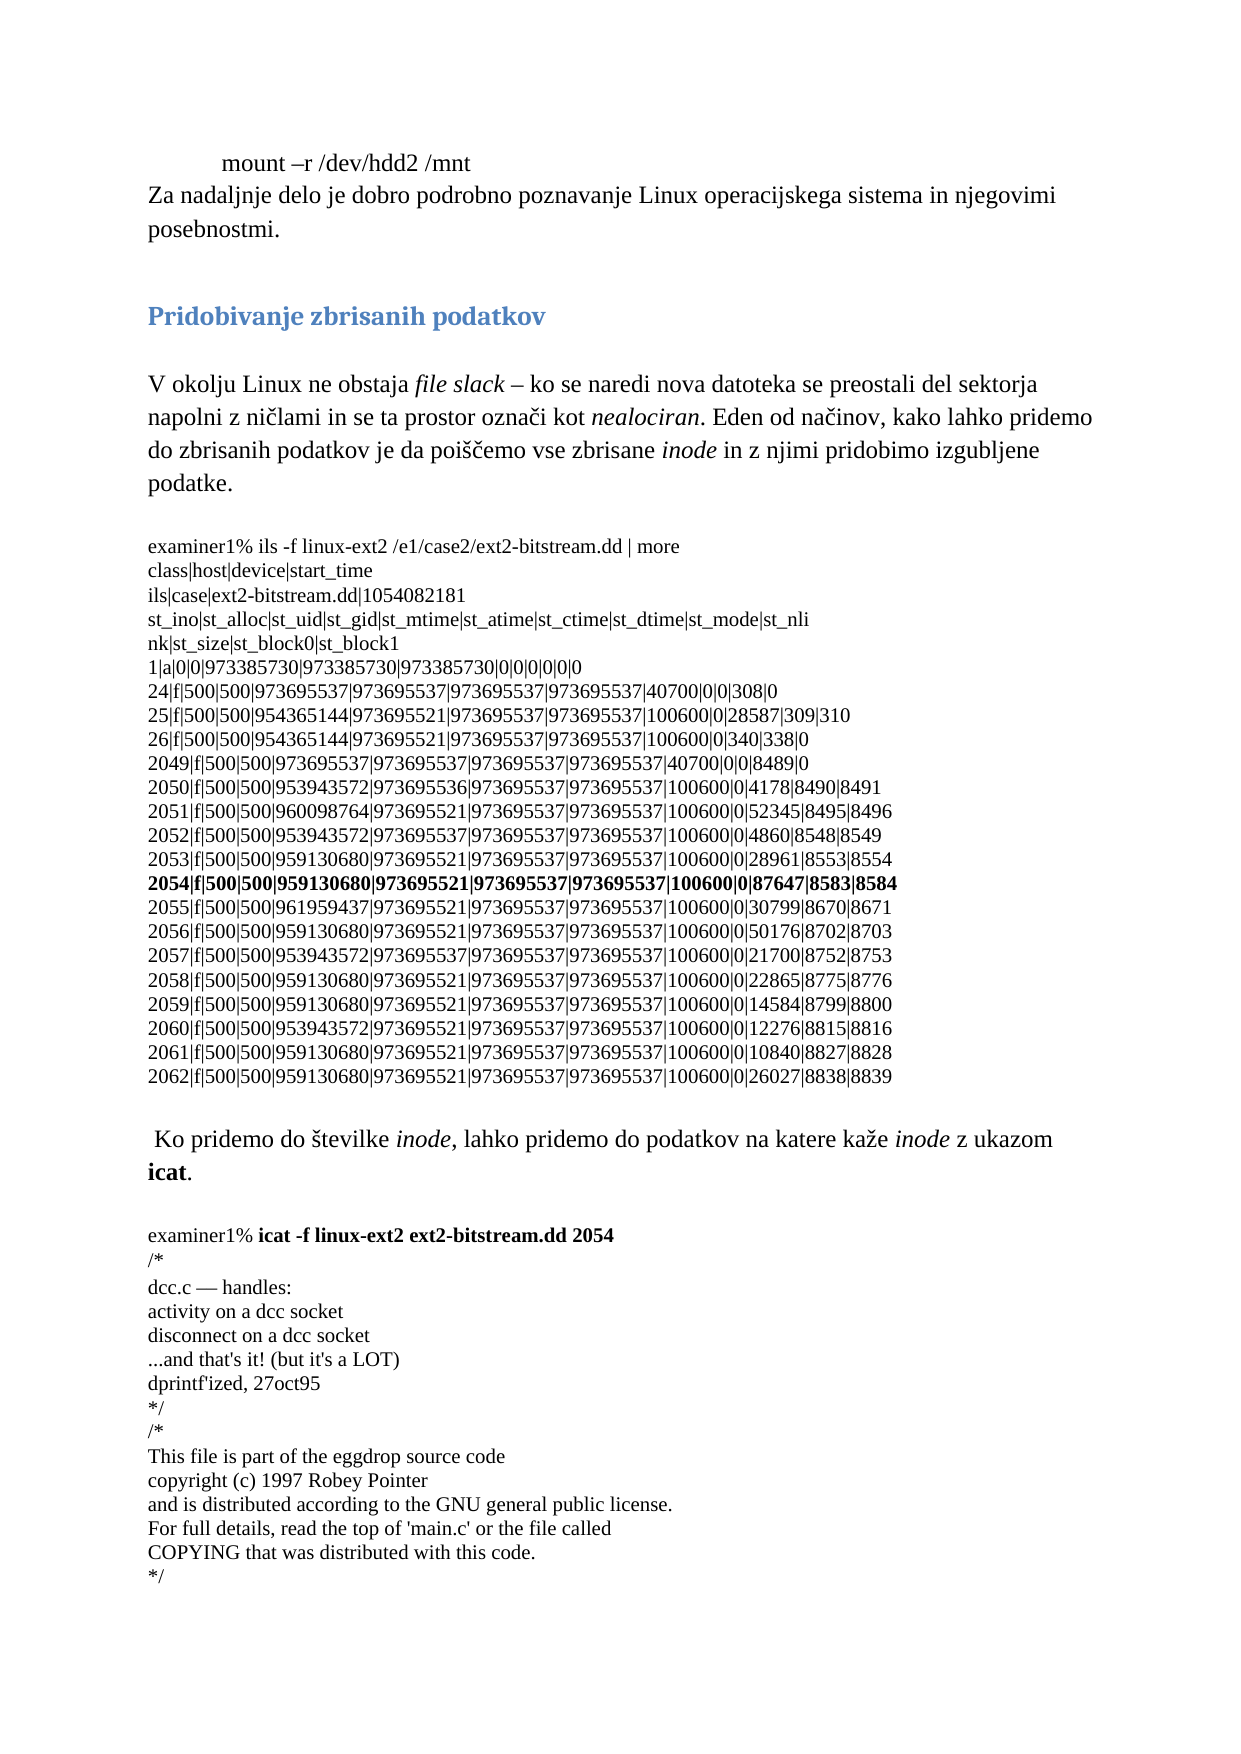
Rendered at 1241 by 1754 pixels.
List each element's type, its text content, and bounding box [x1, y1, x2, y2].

text V okolju Linux ne obstaja file slack – ko se naredi nova datoteka se preostali del sektorja napolni z ničlami in se ta prostor označi kot nealociran. Eden od načinov, kako lahko pridemo do zbrisanih podatkov je da poiščemo vse zbrisane inode in z njimi pridobimo izgubljene podatke. [148, 369, 1093, 497]
text 2056|f|500|500|959130680|973695521|973695537|973695537|100600|0|50176|8702|8703 [148, 919, 1093, 943]
text 2060|f|500|500|953943572|973695521|973695537|973695537|100600|0|12276|8815|8816 [148, 1016, 1093, 1040]
text examiner1% ils -f linux-ext2 /e1/case2/ext2-bitstream.dd | more [148, 534, 1093, 558]
text activity on a dcc socket [148, 1299, 1093, 1323]
text /* [148, 1247, 1093, 1272]
text disconnect on a dcc socket [148, 1323, 1093, 1347]
text 2053|f|500|500|959130680|973695521|973695537|973695537|100600|0|28961|8553|8554 [148, 847, 1093, 871]
text 1|a|0|0|973385730|973385730|973385730|0|0|0|0|0|0 [148, 655, 1093, 679]
text 2051|f|500|500|960098764|973695521|973695537|973695537|100600|0|52345|8495|8496 [148, 799, 1093, 823]
text mount –r /dev/hdd2 /mnt [148, 148, 1093, 176]
text ils|case|ext2-bitstream.dd|1054082181 [148, 582, 1093, 607]
text 2061|f|500|500|959130680|973695521|973695537|973695537|100600|0|10840|8827|8828 [148, 1040, 1093, 1064]
text For full details, read the top of 'main.c' or the file called [148, 1516, 1093, 1540]
text 2062|f|500|500|959130680|973695521|973695537|973695537|100600|0|26027|8838|8839 [148, 1064, 1093, 1088]
text 2050|f|500|500|953943572|973695536|973695537|973695537|100600|0|4178|8490|8491 [148, 775, 1093, 799]
text 2055|f|500|500|961959437|973695521|973695537|973695537|100600|0|30799|8670|8671 [148, 895, 1093, 919]
text st_ino|st_alloc|st_uid|st_gid|st_mtime|st_atime|st_ctime|st_dtime|st_mode|st_nli [148, 607, 1093, 631]
text 26|f|500|500|954365144|973695521|973695537|973695537|100600|0|340|338|0 [148, 727, 1093, 751]
text */ [148, 1564, 1093, 1588]
text 2049|f|500|500|973695537|973695537|973695537|973695537|40700|0|0|8489|0 [148, 751, 1093, 775]
text class|host|device|start_time [148, 558, 1093, 582]
text nk|st_size|st_block0|st_block1 [148, 631, 1093, 655]
text COPYING that was distributed with this code. [148, 1540, 1093, 1564]
text 2052|f|500|500|953943572|973695537|973695537|973695537|100600|0|4860|8548|8549 [148, 823, 1093, 847]
text Za nadaljnje delo je dobro podrobno poznavanje Linux operacijskega sistema in njegovimi posebnostmi. [148, 181, 1093, 242]
text This file is part of the eggdrop source code [148, 1443, 1093, 1468]
text ...and that's it! (but it's a LOT) [148, 1347, 1093, 1371]
text /* [148, 1419, 1093, 1443]
text 2057|f|500|500|953943572|973695537|973695537|973695537|100600|0|21700|8752|8753 [148, 943, 1093, 967]
text Ko pridemo do številke inode, lahko pridemo do podatkov na katere kaže inode z ukazom icat. [148, 1124, 1093, 1186]
text 24|f|500|500|973695537|973695537|973695537|973695537|40700|0|0|308|0 [148, 679, 1093, 703]
text dcc.c –– handles: [148, 1275, 1093, 1299]
text 2059|f|500|500|959130680|973695521|973695537|973695537|100600|0|14584|8799|8800 [148, 992, 1093, 1016]
text examiner1% icat -f linux-ext2 ext2-bitstream.dd 2054 [148, 1223, 1093, 1247]
subtitle Pridobivanje zbrisanih podatkov [148, 301, 1093, 332]
text 2054|f|500|500|959130680|973695521|973695537|973695537|100600|0|87647|8583|8584 [148, 871, 1093, 895]
text 25|f|500|500|954365144|973695521|973695537|973695537|100600|0|28587|309|310 [148, 703, 1093, 727]
text copyright (c) 1997 Robey Pointer [148, 1468, 1093, 1492]
text */ [148, 1395, 1093, 1419]
text 2058|f|500|500|959130680|973695521|973695537|973695537|100600|0|22865|8775|8776 [148, 967, 1093, 992]
text and is distributed according to the GNU general public license. [148, 1492, 1093, 1516]
text dprintf'ized, 27oct95 [148, 1371, 1093, 1395]
